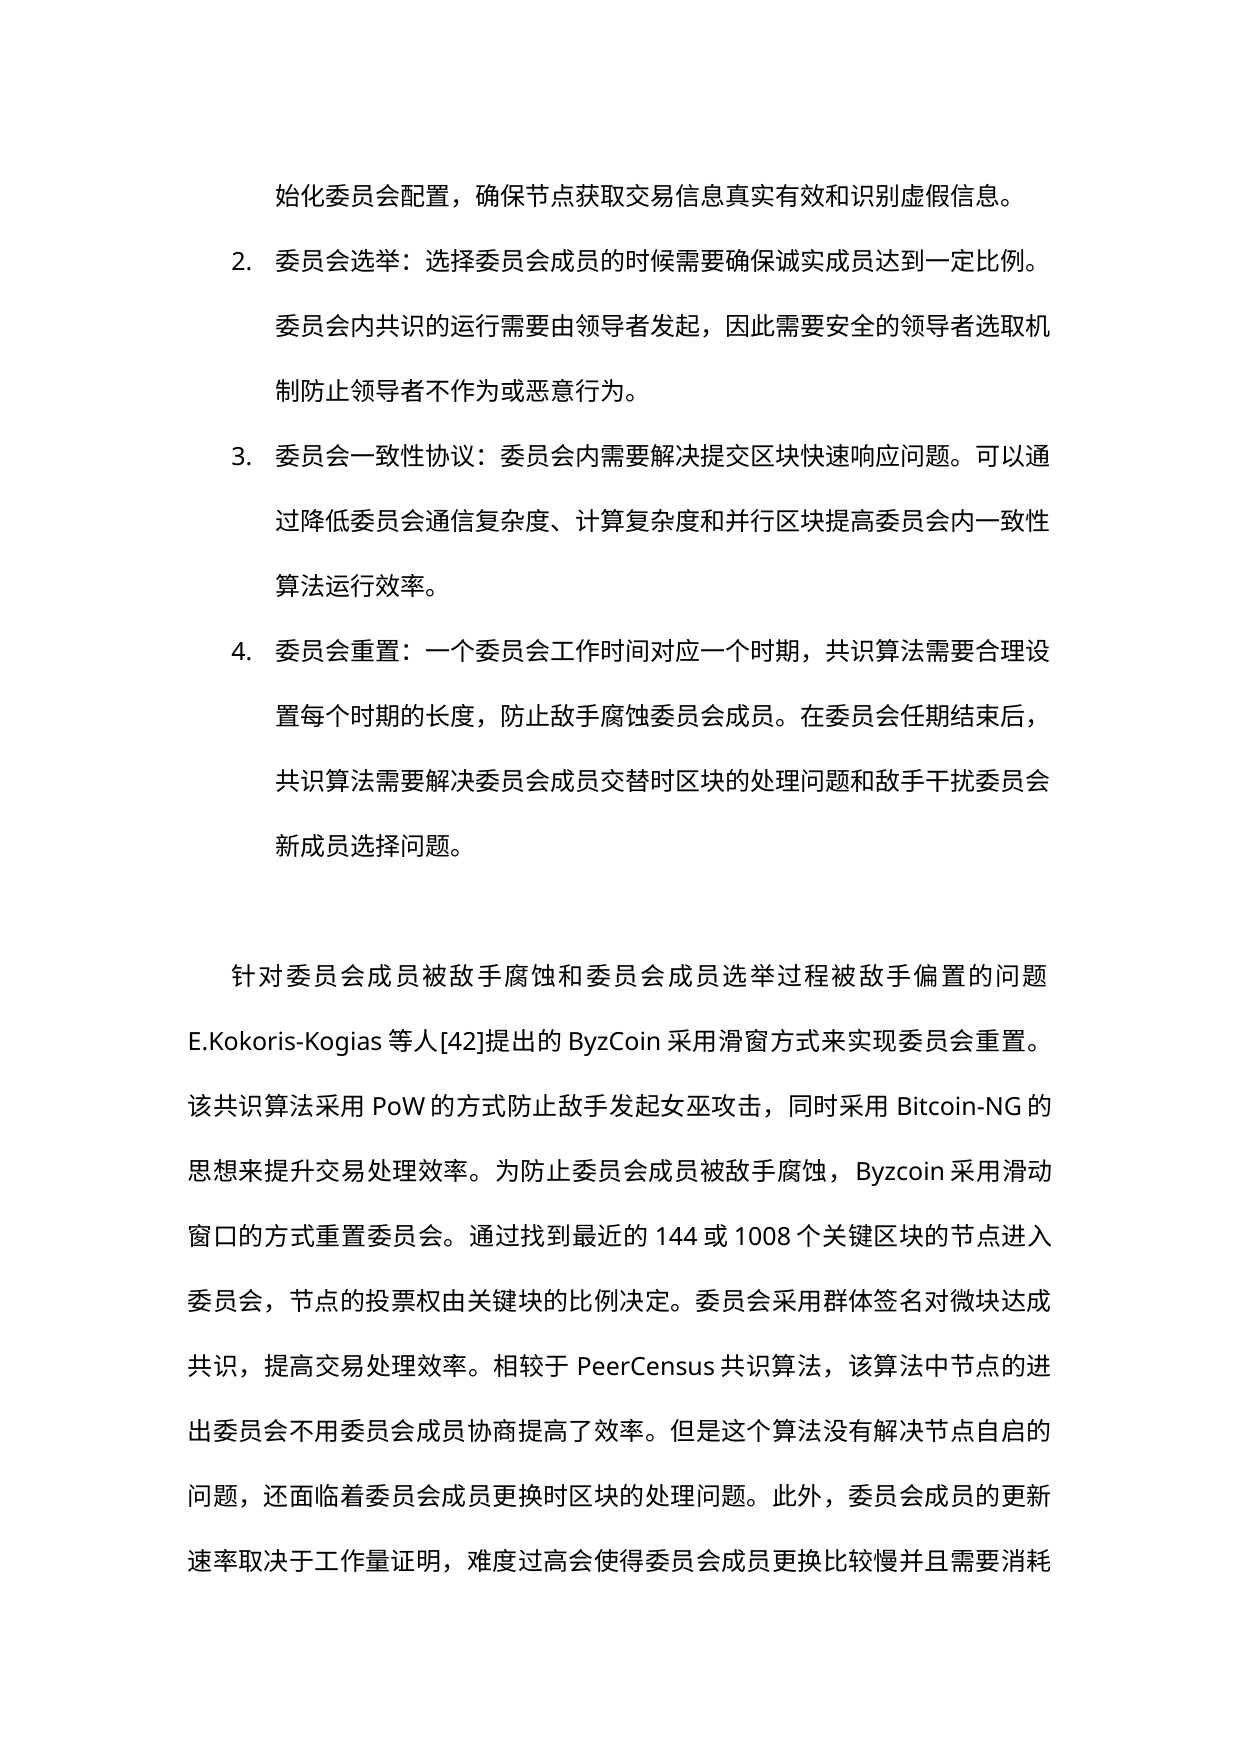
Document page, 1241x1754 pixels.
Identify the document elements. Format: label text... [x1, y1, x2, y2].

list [231, 162, 1053, 227]
list 委员会选举：选择委员会成员的时候需要确保诚实成员达到一定比例。委员会内共识的运行需要由领导者发起，因此需要安全的领导者选取机制防止领导者不作为或恶意行为。 [231, 227, 1053, 422]
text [187, 942, 1053, 1592]
list 委员会一致性协议：委员会内需要解决提交区块快速响应问题。可以通过降低委员会通信复杂度、计算复杂度和并行区块提高委员会内一致性算法运行效率。 [231, 422, 1053, 617]
list 委员会重置：一个委员会工作时间对应一个时期，共识算法需要合理设置每个时期的长度，防止敌手腐蚀委员会成员。在委员会任期结束后，共识算法需要解决委员会成员交替时区块的处理问题和敌手干扰委员会新成员选择问题。 [231, 617, 1053, 877]
